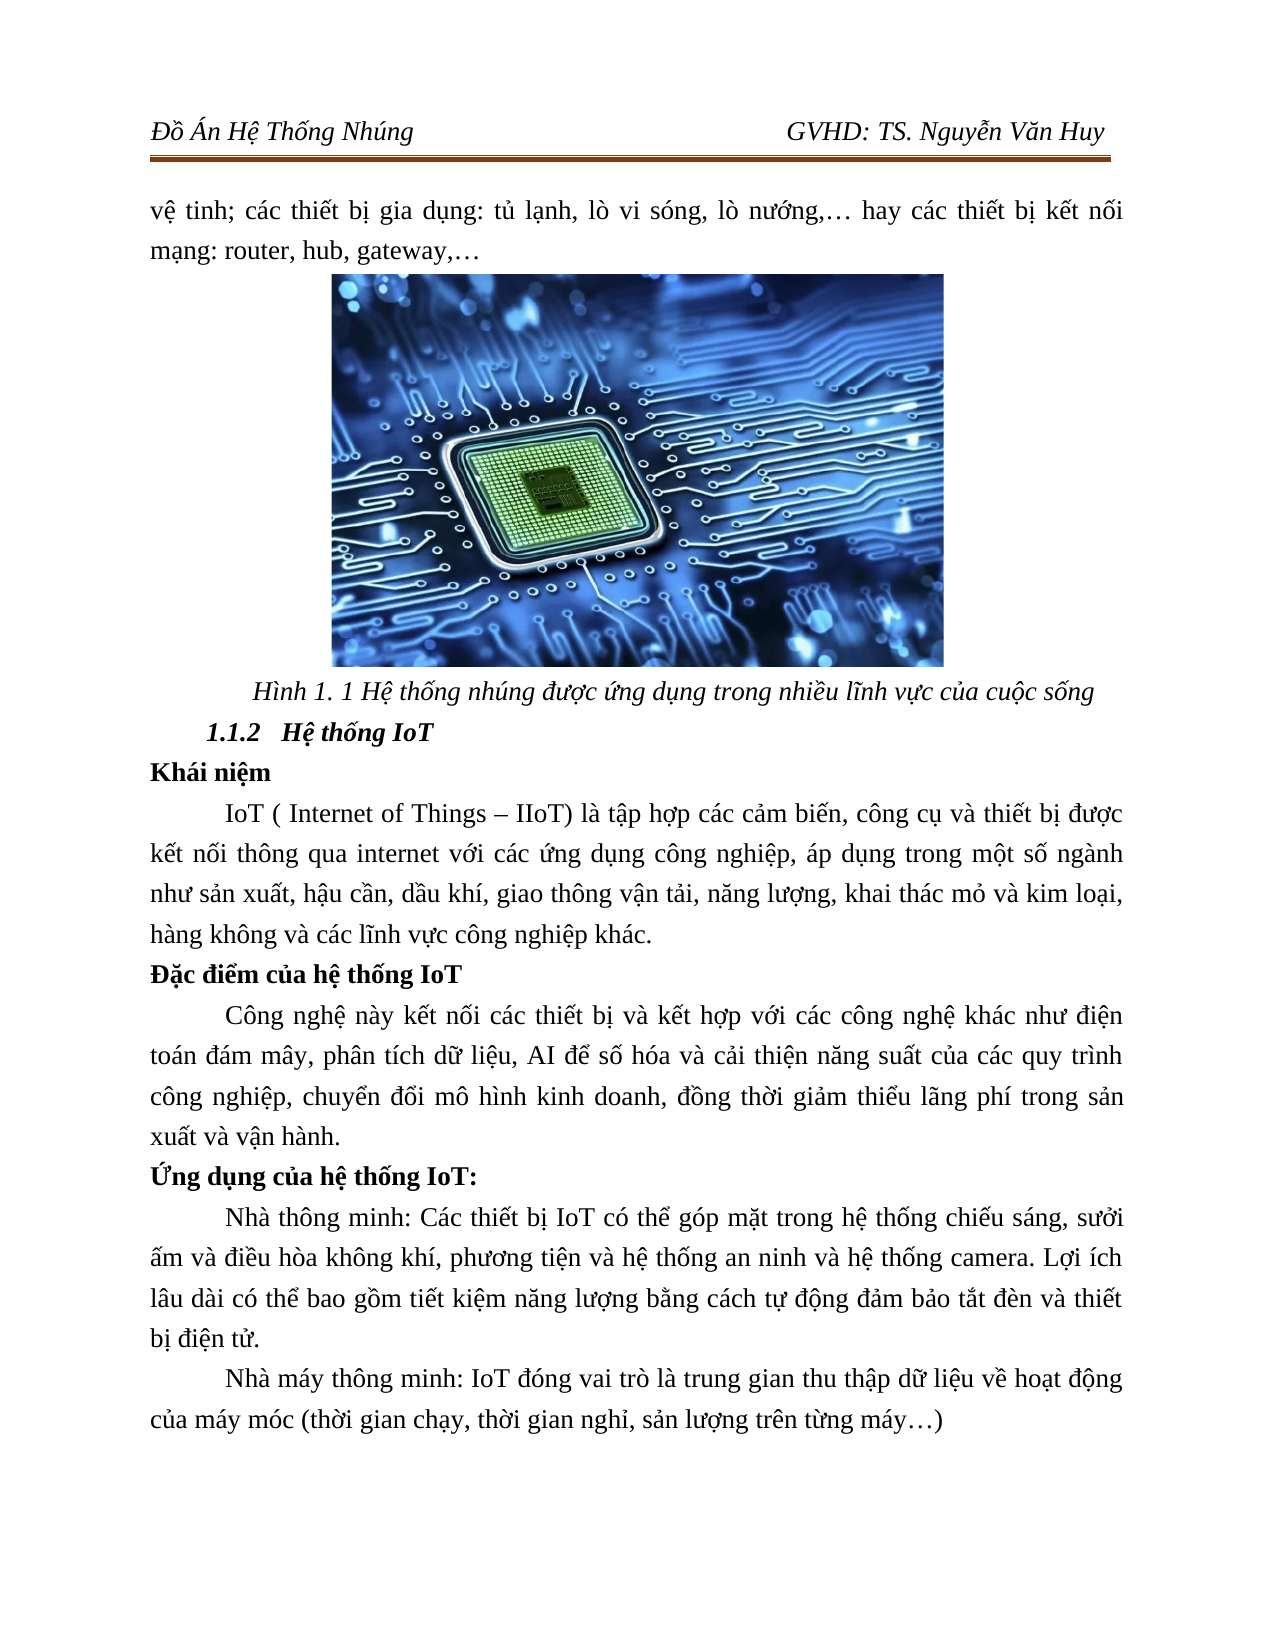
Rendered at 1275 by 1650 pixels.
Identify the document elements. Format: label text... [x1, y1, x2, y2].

text Ứng dụng của hệ thống IoT: [150, 1161, 1125, 1192]
text Công nghệ này kết nối các thiết bị và kết hợp với các công nghệ khác như điện toán đám mây, phân tích dữ liệu, AI để số hóa và cải thiện năng suất của các quy trình công nghiệp, chuyển đổi mô hình kinh doanh, đồng thời giảm thiểu lãng phí trong sản xuất và vận hành. [150, 999, 1125, 1151]
subtitle Hệ thống IoT [206, 716, 1125, 747]
text Đặc điểm của hệ thống IoT [150, 958, 1125, 989]
text Nhà thông minh: Các thiết bị IoT có thể góp mặt trong hệ thống chiếu sáng, sưởi ấm và điều hòa không khí, phương tiện và hệ thống an ninh và hệ thống camera. Lợi ích lâu dài có thể bao gồm tiết kiệm năng lượng bằng cách tự động đảm bảo tắt đèn và thiết bị điện tử. [150, 1201, 1125, 1353]
picture [331, 274, 944, 667]
text IoT ( Internet of Things – IIoT) là tập hợp các cảm biến, công cụ và thiết bị được kết nối thông qua internet với các ứng dụng công nghiệp, áp dụng trong một số ngành như sản xuất, hậu cần, dầu khí, giao thông vận tải, năng lượng, khai thác mỏ và kim loại, hàng không và các lĩnh vực công nghiệp khác. [150, 797, 1125, 949]
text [150, 194, 1125, 265]
text Khái niệm [150, 756, 1125, 787]
text Nhà máy thông minh: IoT đóng vai trò là trung gian thu thập dữ liệu về hoạt động của máy móc (thời gian chạy, thời gian nghỉ, sản lượng trên từng máy…) [150, 1363, 1125, 1434]
